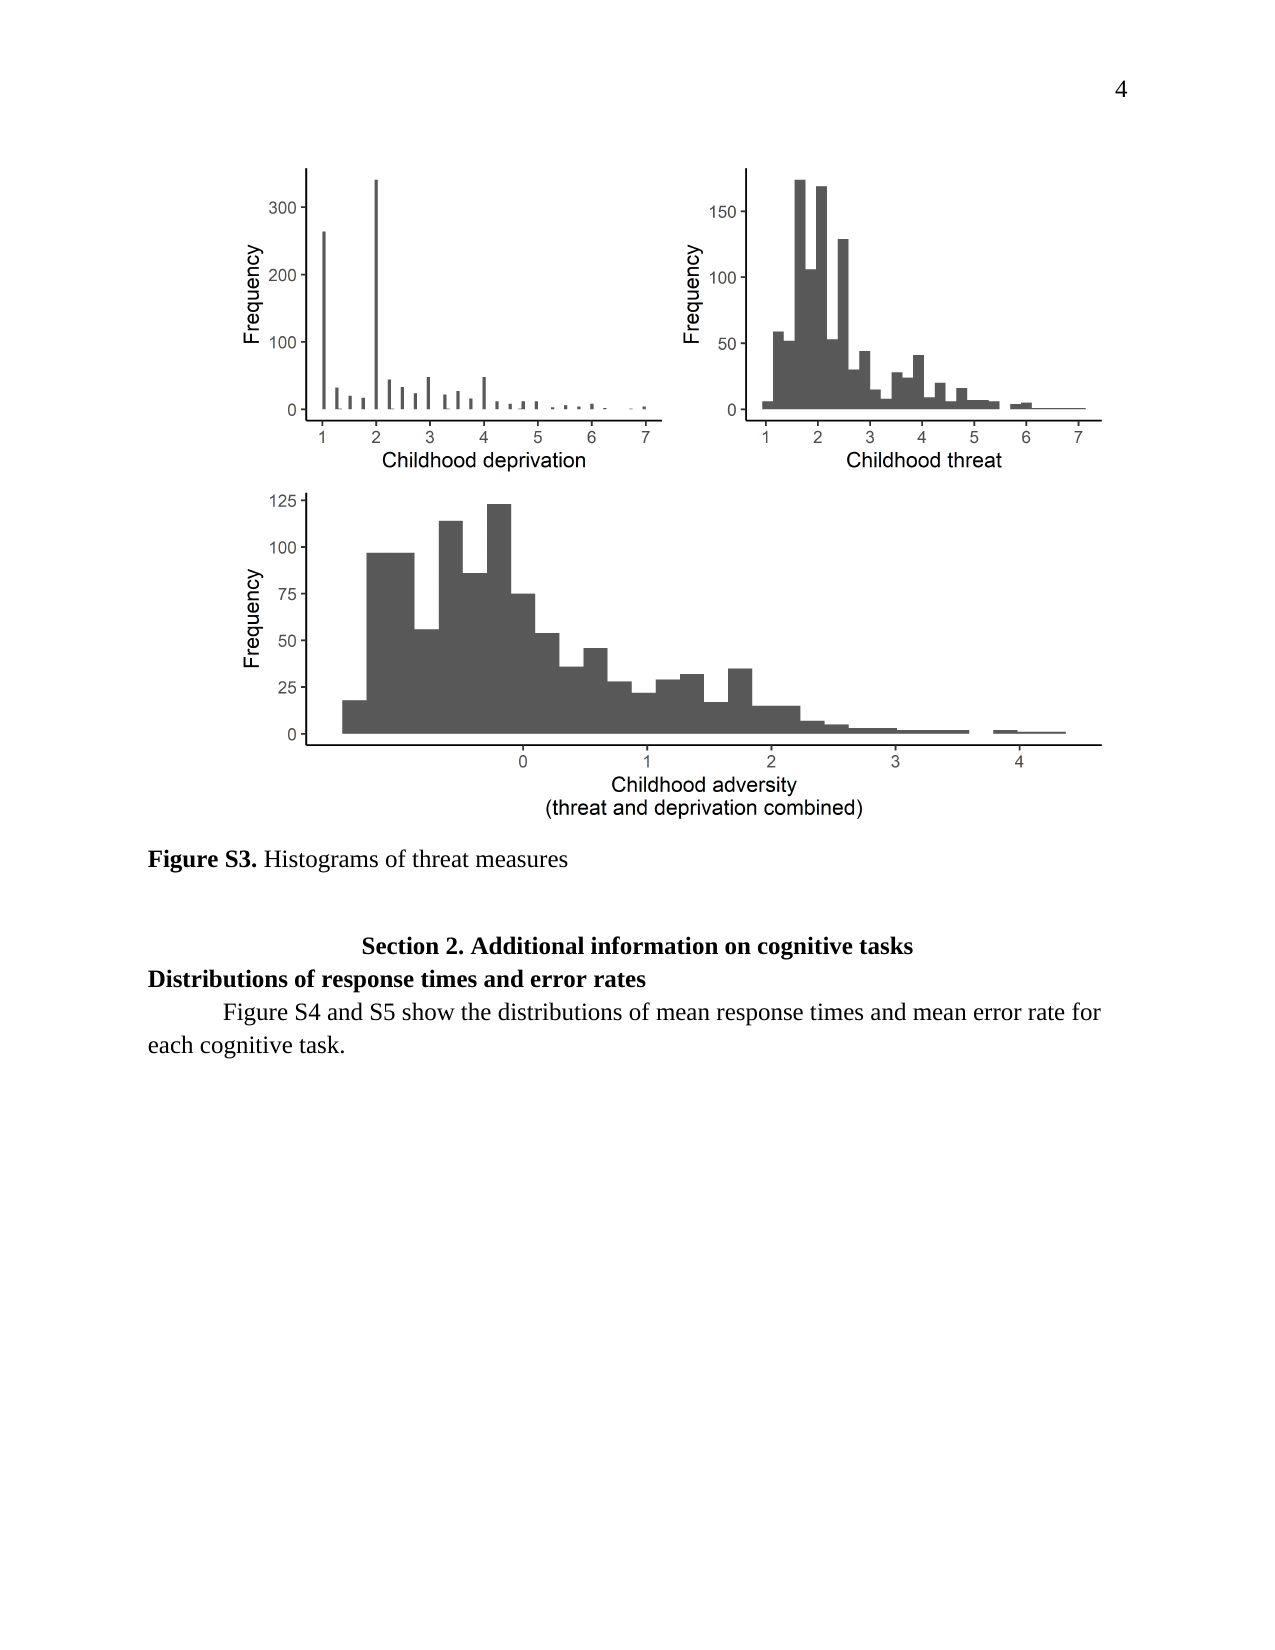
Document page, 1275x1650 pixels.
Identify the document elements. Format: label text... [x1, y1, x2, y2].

subtitle Section 2. Additional information on cognitive tasks [148, 931, 1127, 960]
picture [222, 147, 1123, 840]
text Figure S4 and S5 show the distributions of mean response times and mean error rate for each cognitive task. [148, 997, 1127, 1059]
subtitle Distributions of response times and error rates [148, 964, 1127, 993]
text Figure S3. Histograms of threat measures [148, 844, 1127, 873]
